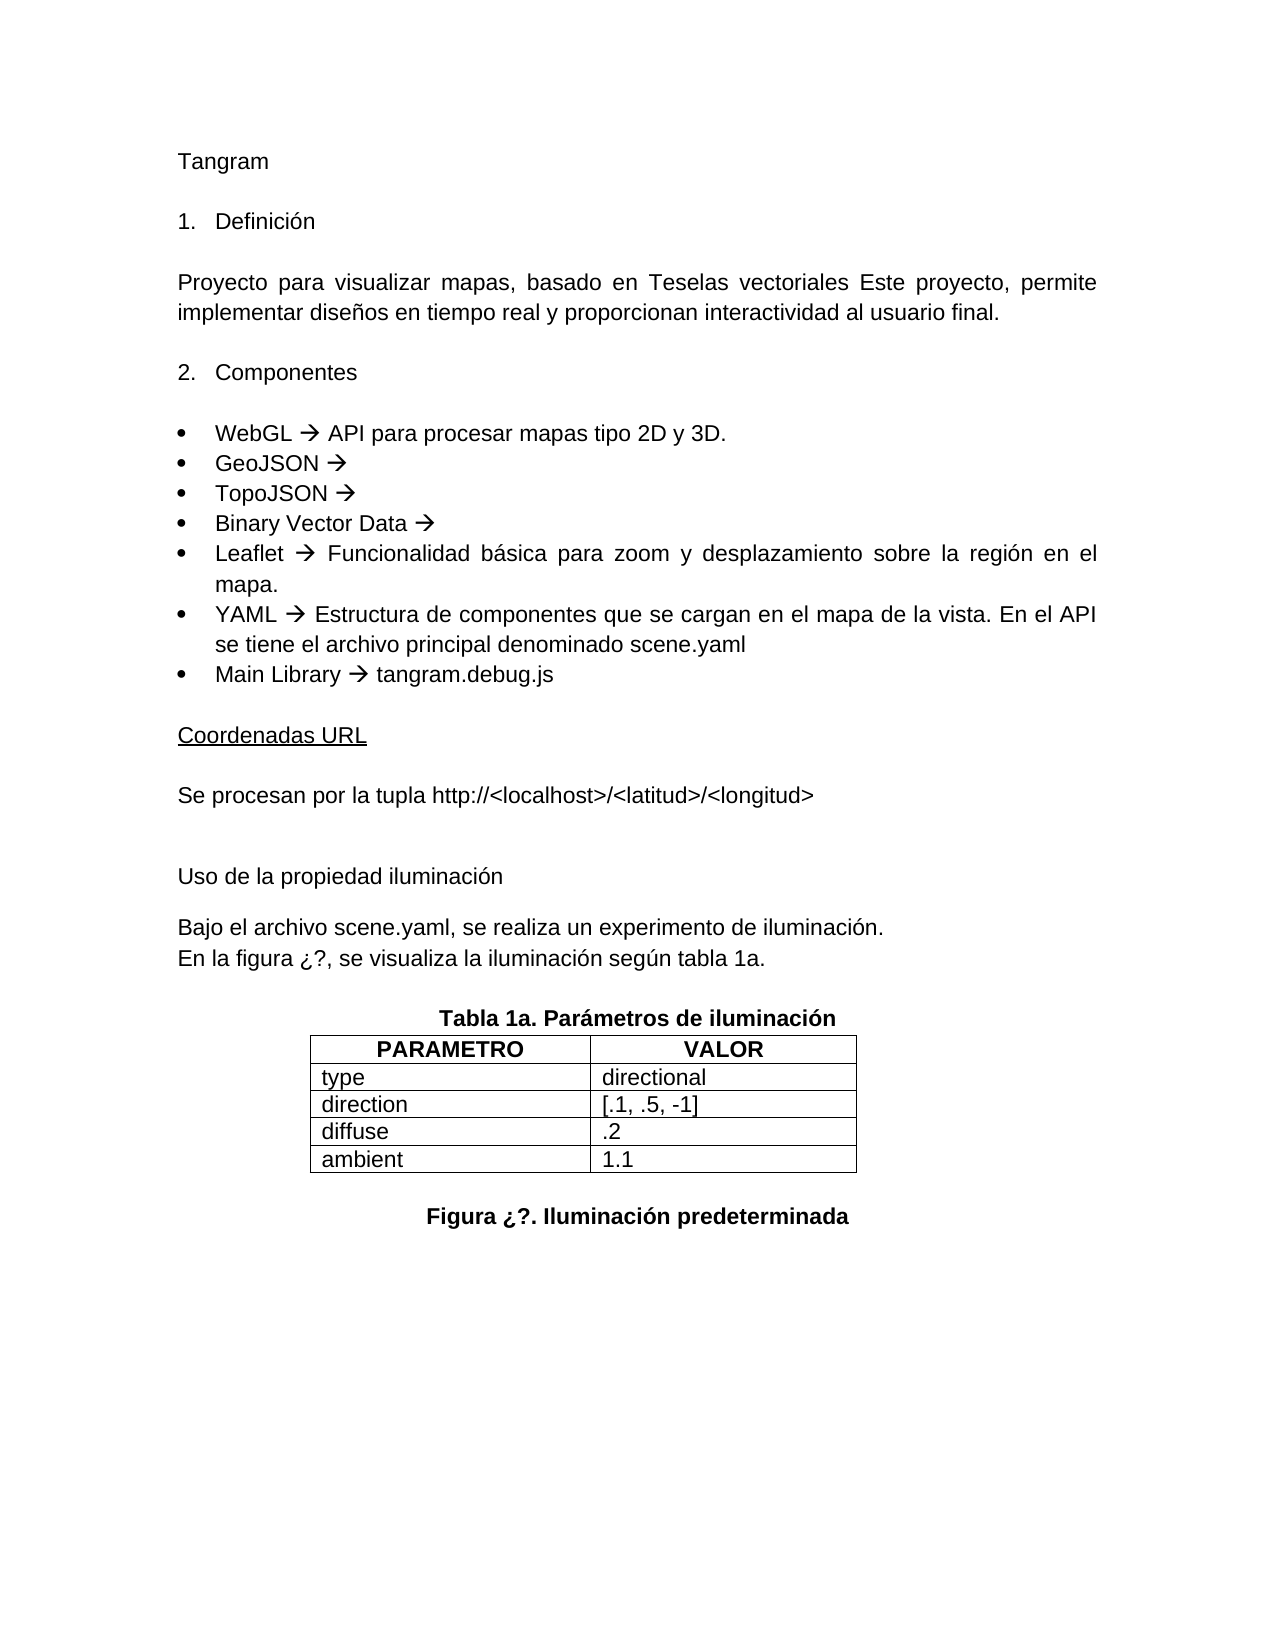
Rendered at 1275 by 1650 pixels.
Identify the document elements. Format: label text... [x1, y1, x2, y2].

table_cell direction [311, 1091, 590, 1117]
table_cell 1.1 [591, 1146, 856, 1172]
table_cell directional [591, 1064, 856, 1090]
list Main Library tangram.debug.js [177, 661, 1098, 687]
text Uso de la propiedad iluminación [177, 863, 1098, 889]
list Binary Vector Data [177, 510, 1098, 536]
list Definición [177, 208, 1098, 234]
text Tangram [177, 148, 1098, 174]
list TopoJSON [177, 480, 1098, 506]
table_header VALOR [591, 1036, 856, 1062]
table_cell ambient [311, 1146, 590, 1172]
text Figura ¿?. Iluminación predeterminada [177, 1203, 1098, 1230]
text En la figura ¿?, se visualiza la iluminación según tabla 1a. [177, 944, 1098, 971]
text Bajo el archivo scene.yaml, se realiza un experimento de iluminación. [177, 914, 1098, 941]
list GeoJSON [177, 450, 1098, 476]
text Proyecto para visualizar mapas, basado en Teselas vectoriales Este proyecto, permite implementar diseños en tiempo real y proporcionan interactividad al usuario final. [177, 268, 1098, 325]
list Componentes [177, 359, 1098, 385]
list Leaflet Funcionalidad básica para zoom y desplazamiento sobre la región en el mapa. [177, 540, 1098, 597]
text Se procesan por la tupla http://<localhost>/<latitud>/<longitud> [177, 782, 1098, 808]
text Coordenadas URL [177, 722, 1098, 748]
table_cell type [311, 1064, 590, 1090]
text Tabla 1a. Parámetros de iluminación [177, 1005, 1098, 1031]
table_cell [.1, .5, -1] [591, 1091, 856, 1117]
list WebGL API para procesar mapas tipo 2D y 3D. [177, 419, 1098, 446]
list YAML Estructura de componentes que se cargan en el mapa de la vista. En el API se tiene el archivo principal denominado scene.yaml [177, 601, 1098, 657]
table_header PARAMETRO [311, 1036, 590, 1062]
table_cell diffuse [311, 1118, 590, 1145]
table_cell .2 [591, 1118, 856, 1145]
